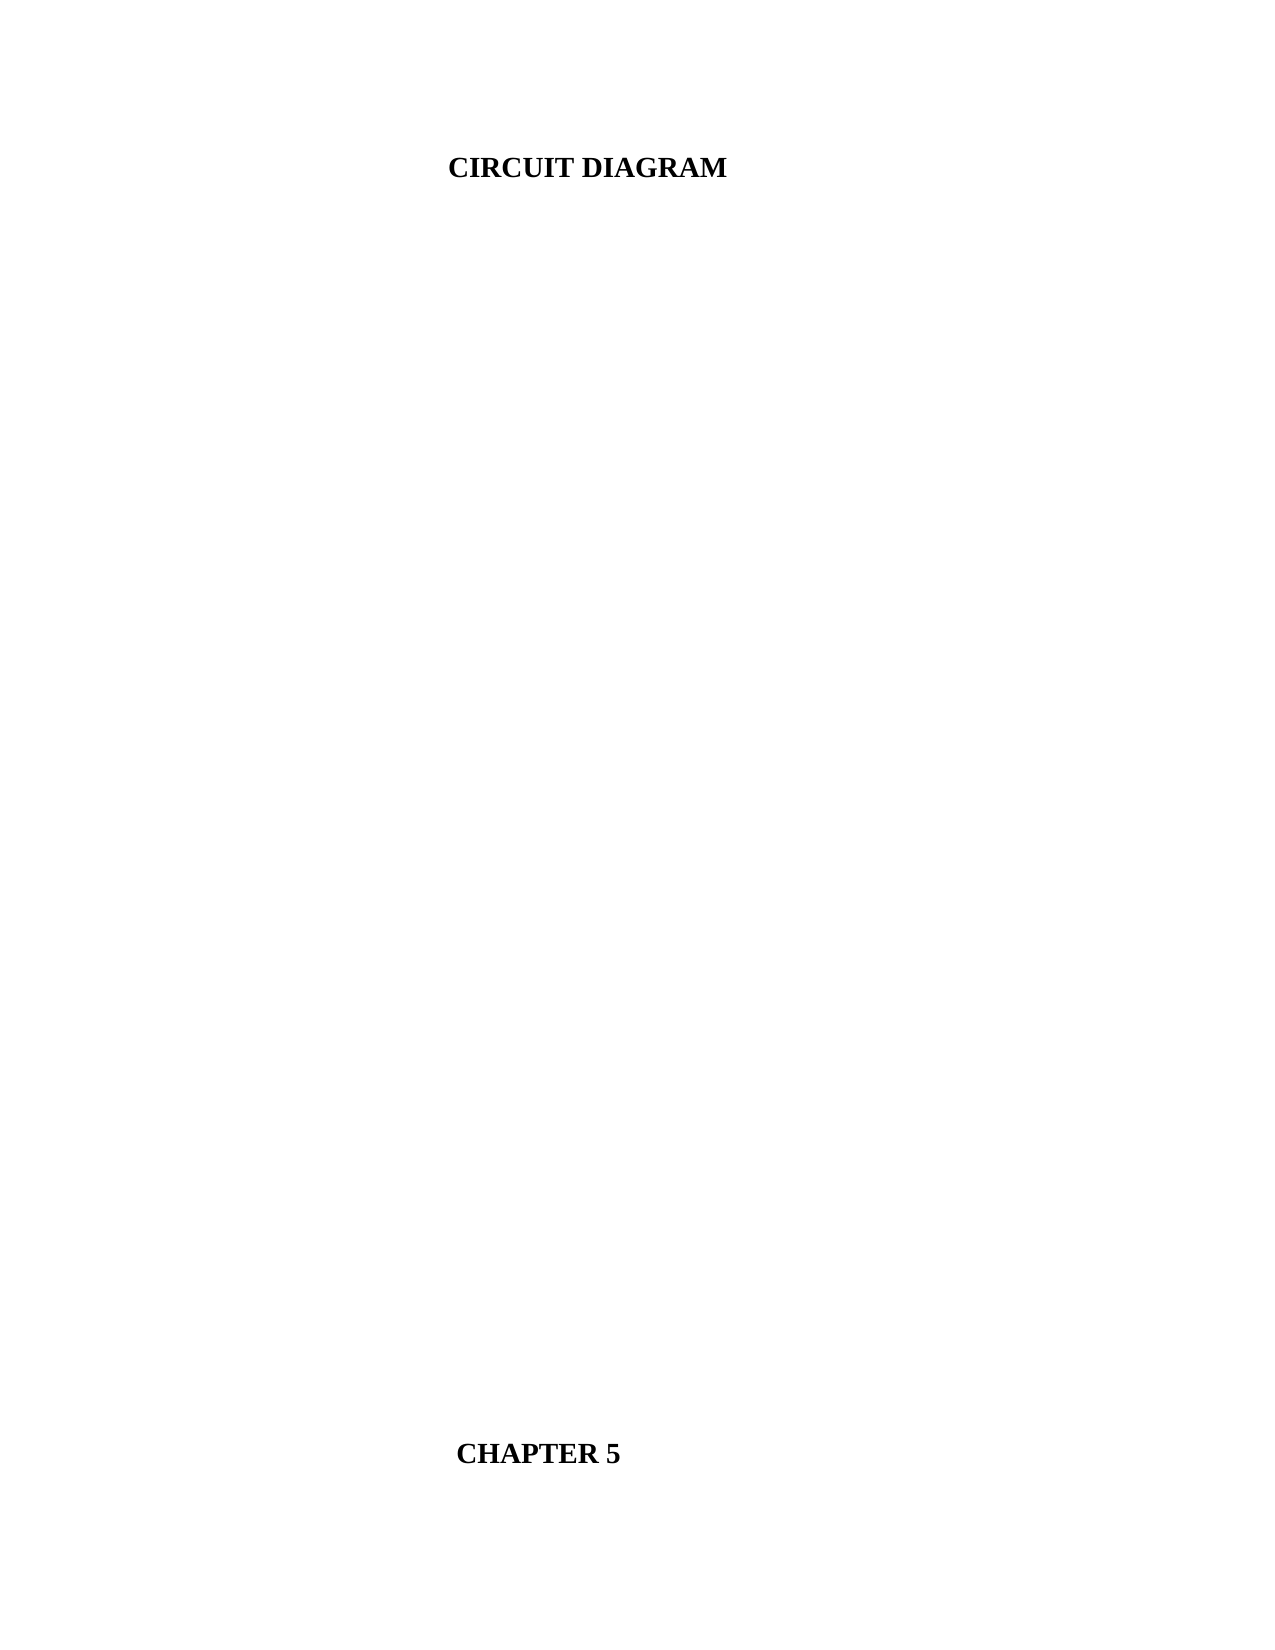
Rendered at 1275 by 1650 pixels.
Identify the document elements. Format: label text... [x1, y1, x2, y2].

text CIRCUIT DIAGRAM [150, 150, 1125, 183]
text CHAPTER 5 [150, 1436, 1125, 1470]
